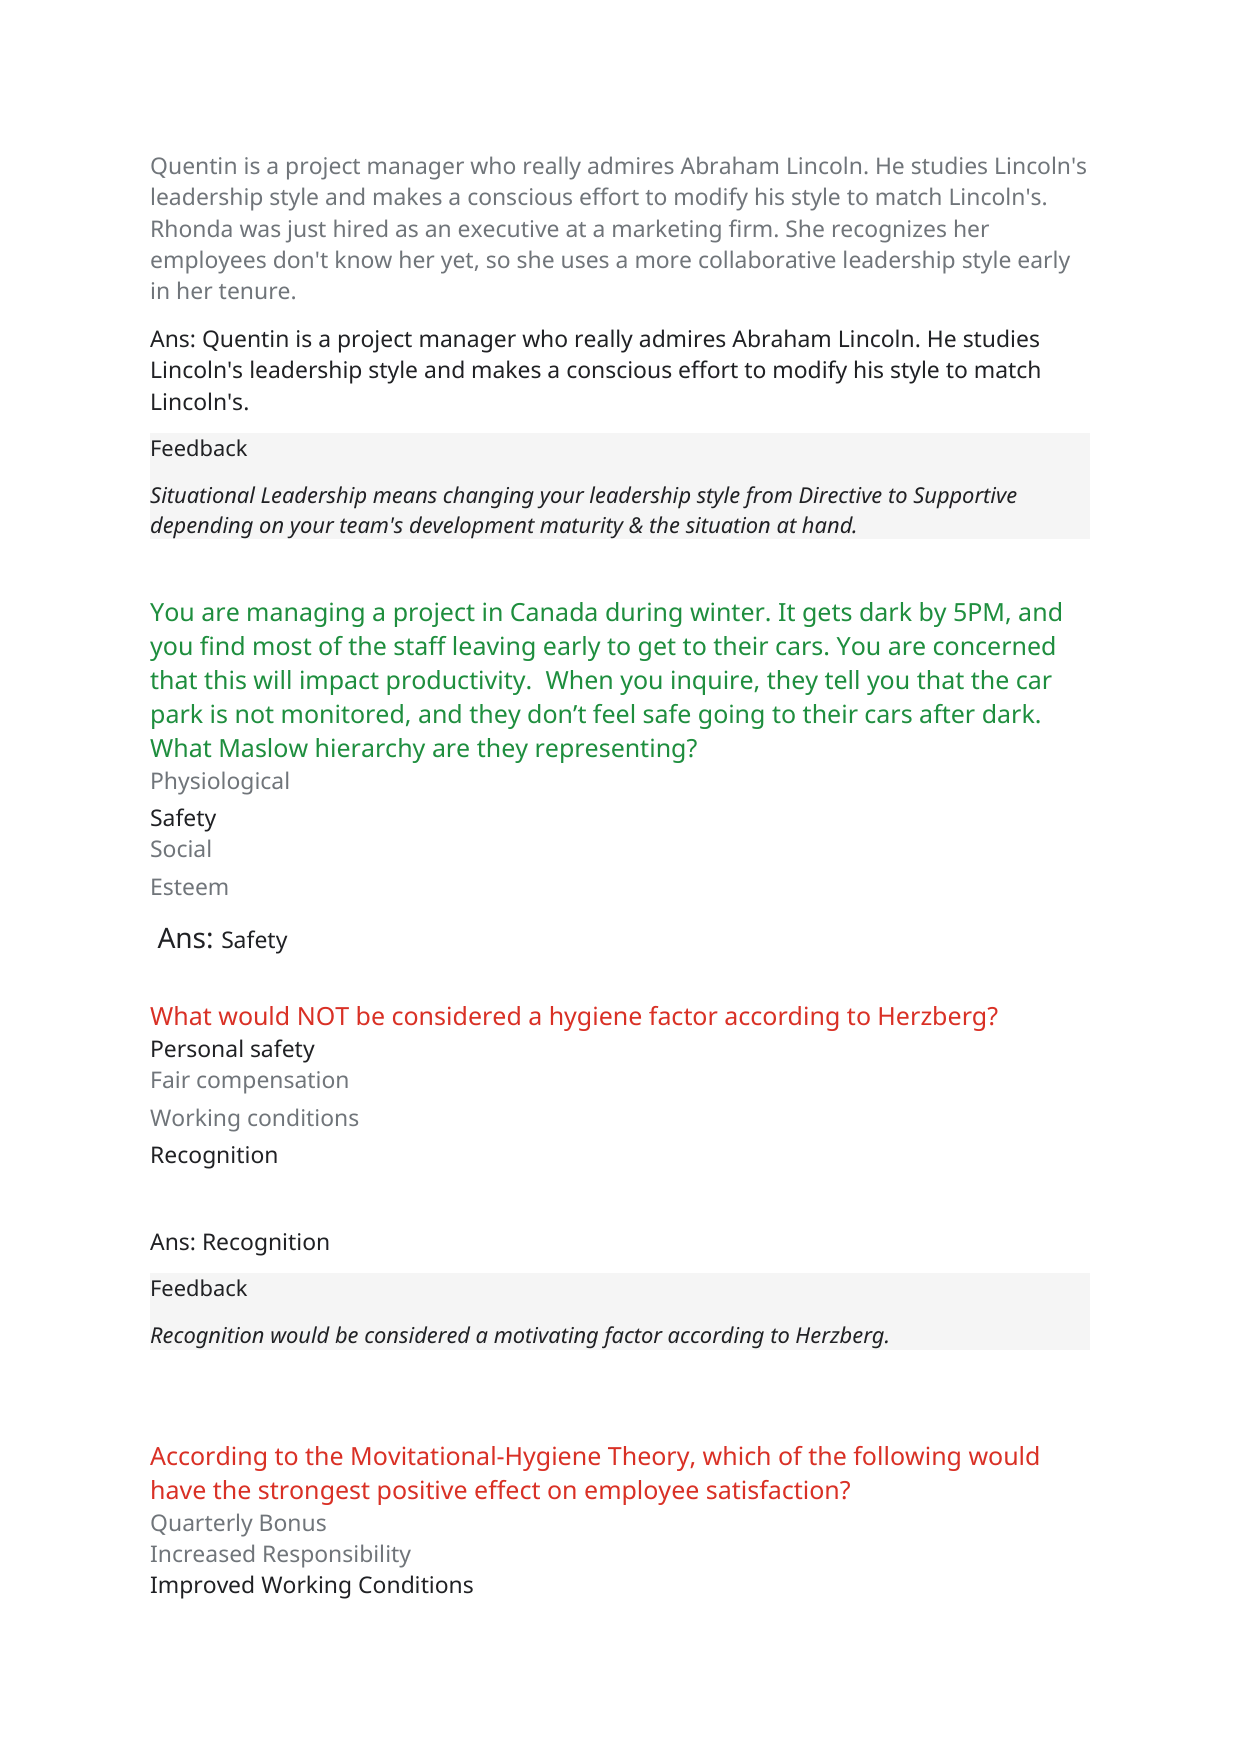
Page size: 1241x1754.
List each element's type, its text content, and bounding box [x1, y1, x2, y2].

text Ans: Recognition [150, 1226, 1090, 1257]
text Safety [150, 802, 1090, 833]
text Working conditions [150, 1102, 1090, 1133]
text Recognition [150, 1139, 1090, 1171]
text Improved Working Conditions [150, 1569, 1090, 1601]
text Situational Leadership means changing your leadership style from Directive to Supportive depending on your team's development maturity & the situation at hand. [150, 480, 1090, 539]
text Physiological [150, 765, 1090, 796]
text Ans: Quentin is a project manager who really admires Abraham Lincoln. He studies Lincoln's leadership style and makes a conscious effort to modify his style to match Lincoln's. [150, 323, 1090, 417]
text You are managing a project in Canada during winter. It gets dark by 5PM, and you find most of the staff leaving early to get to their cars. You are concerned that this will impact productivity. When you inquire, they tell you that the car park is not monitored, and they don’t feel safe going to their cars after dark. What Maslow hierarchy are they representing? [150, 594, 1090, 765]
text Esteem [150, 871, 1090, 902]
text Fair compensation [150, 1064, 1090, 1096]
text According to the Movitational-Hygiene Theory, which of the following would have the strongest positive effect on employee satisfaction? [150, 1439, 1090, 1507]
text Quarterly Bonus [150, 1507, 1090, 1538]
text Social [150, 833, 1090, 865]
text Quentin is a project manager who really admires Abraham Lincoln. He studies Lincoln's leadership style and makes a conscious effort to modify his style to match Lincoln's. [150, 150, 1090, 212]
text Feedback [150, 433, 1090, 463]
text Ans: Safety [150, 919, 1090, 957]
text Recognition would be considered a motivating factor according to Herzberg. [150, 1320, 1090, 1350]
text Personal safety [150, 1033, 1090, 1064]
text Rhonda was just hired as an executive at a marketing firm. She recognizes her employees don't know her yet, so she uses a more collaborative leadership style early in her tenure. [150, 212, 1090, 306]
text Increased Responsibility [150, 1538, 1090, 1569]
text Feedback [150, 1273, 1090, 1303]
text What would NOT be considered a hygiene factor according to Herzberg? [150, 996, 1090, 1033]
